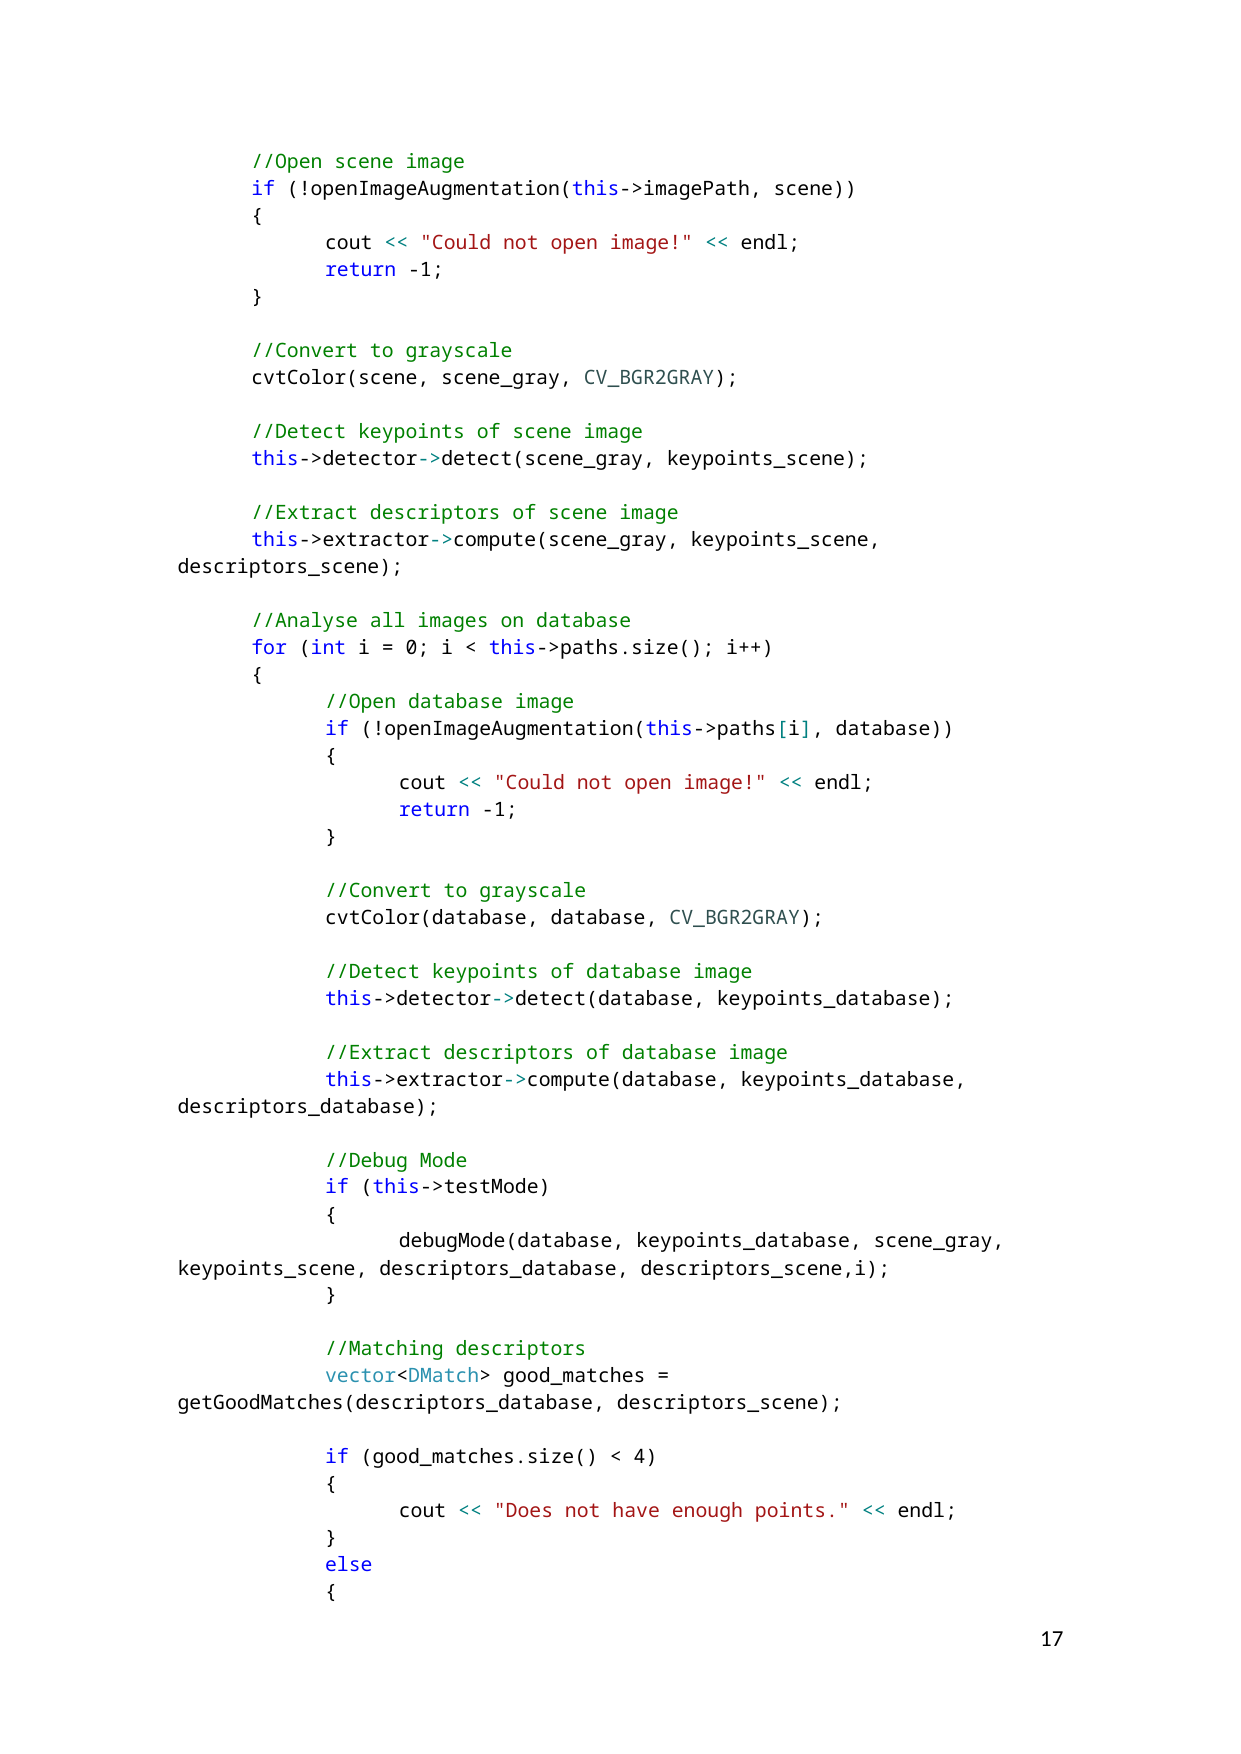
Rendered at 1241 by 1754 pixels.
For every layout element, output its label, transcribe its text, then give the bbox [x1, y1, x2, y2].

text } [177, 822, 1063, 849]
text } [177, 1281, 1063, 1308]
text return -1; [177, 256, 1063, 282]
text //Matching descriptors [177, 1335, 1063, 1362]
text { [177, 202, 1063, 228]
text //Open scene image [177, 148, 1063, 174]
text else [177, 1551, 1063, 1577]
text vector<DMatch> good_matches = getGoodMatches(descriptors_database, descriptors_scene); [177, 1362, 1063, 1416]
text { [177, 660, 1063, 687]
text { [177, 1469, 1063, 1497]
text } [177, 282, 1063, 309]
text this->extractor->compute(database, keypoints_database, descriptors_database); [177, 1065, 1063, 1119]
text } [177, 1523, 1063, 1551]
text if (!openImageAugmentation(this->imagePath, scene)) [177, 174, 1063, 202]
text cout << "Could not open image!" << endl; [177, 228, 1063, 256]
text debugMode(database, keypoints_database, scene_gray, keypoints_scene, descriptors_database, descriptors_scene,i); [177, 1227, 1063, 1281]
text for (int i = 0; i < this->paths.size(); i++) [177, 633, 1063, 660]
text //Detect keypoints of scene image [177, 417, 1063, 444]
text //Debug Mode [177, 1146, 1063, 1173]
text //Analyse all images on database [177, 606, 1063, 633]
text this->extractor->compute(scene_gray, keypoints_scene, descriptors_scene); [177, 525, 1063, 579]
text if (good_matches.size() < 4) [177, 1443, 1063, 1469]
text //Open database image [177, 687, 1063, 714]
text this->detector->detect(scene_gray, keypoints_scene); [177, 444, 1063, 471]
text this->detector->detect(database, keypoints_database); [177, 984, 1063, 1011]
text cvtColor(scene, scene_gray, CV_BGR2GRAY); [177, 363, 1063, 390]
text //Extract descriptors of database image [177, 1038, 1063, 1065]
text cout << "Does not have enough points." << endl; [177, 1497, 1063, 1523]
text { [177, 1200, 1063, 1227]
text { [177, 741, 1063, 768]
text //Detect keypoints of database image [177, 957, 1063, 984]
text return -1; [177, 795, 1063, 822]
text if (this->testMode) [177, 1173, 1063, 1200]
text if (!openImageAugmentation(this->paths[i], database)) [177, 714, 1063, 741]
text cout << "Could not open image!" << endl; [177, 768, 1063, 795]
text //Extract descriptors of scene image [177, 498, 1063, 525]
text //Convert to grayscale [177, 876, 1063, 903]
text //Convert to grayscale [177, 336, 1063, 363]
text cvtColor(database, database, CV_BGR2GRAY); [177, 903, 1063, 930]
text { [177, 1577, 1063, 1604]
